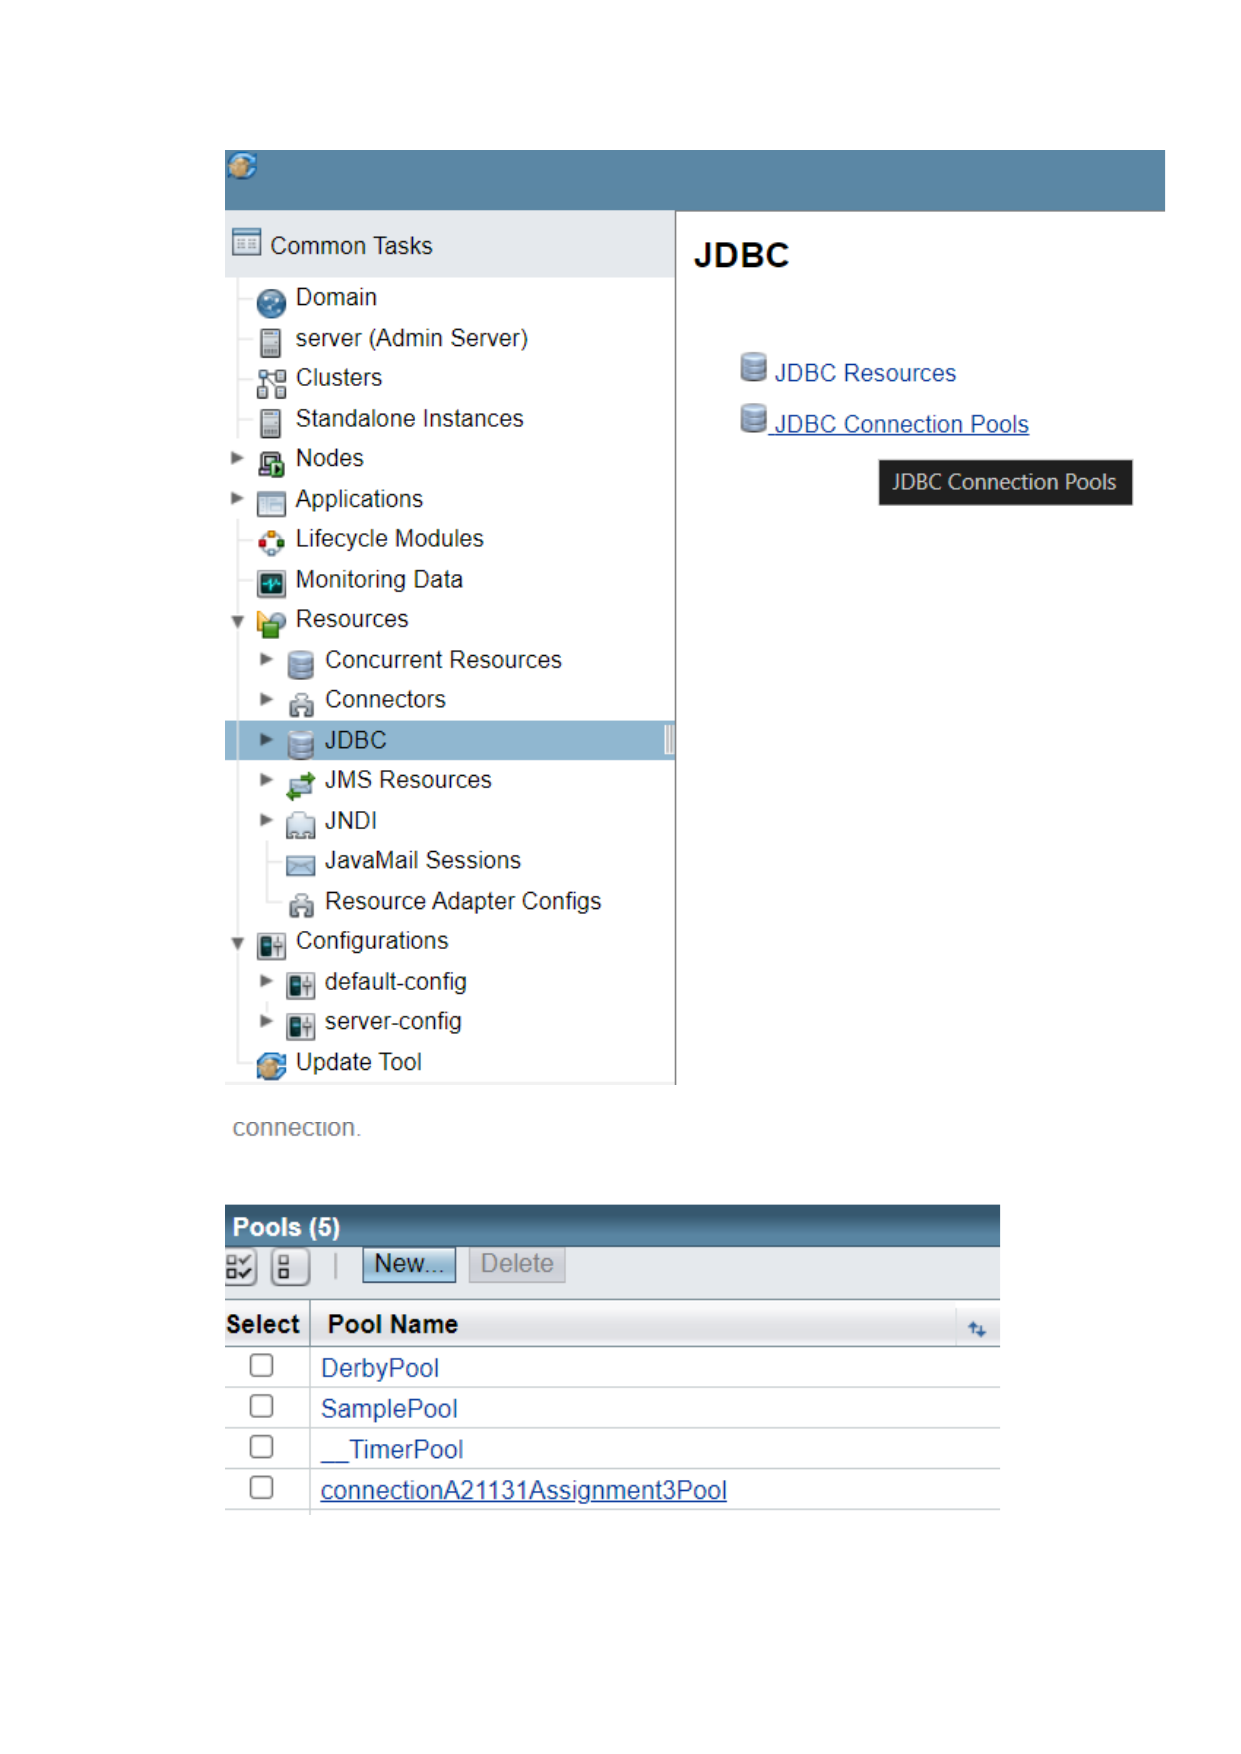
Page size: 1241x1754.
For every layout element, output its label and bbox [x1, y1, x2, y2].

picture [225, 1122, 1001, 1515]
picture [225, 150, 1166, 1085]
